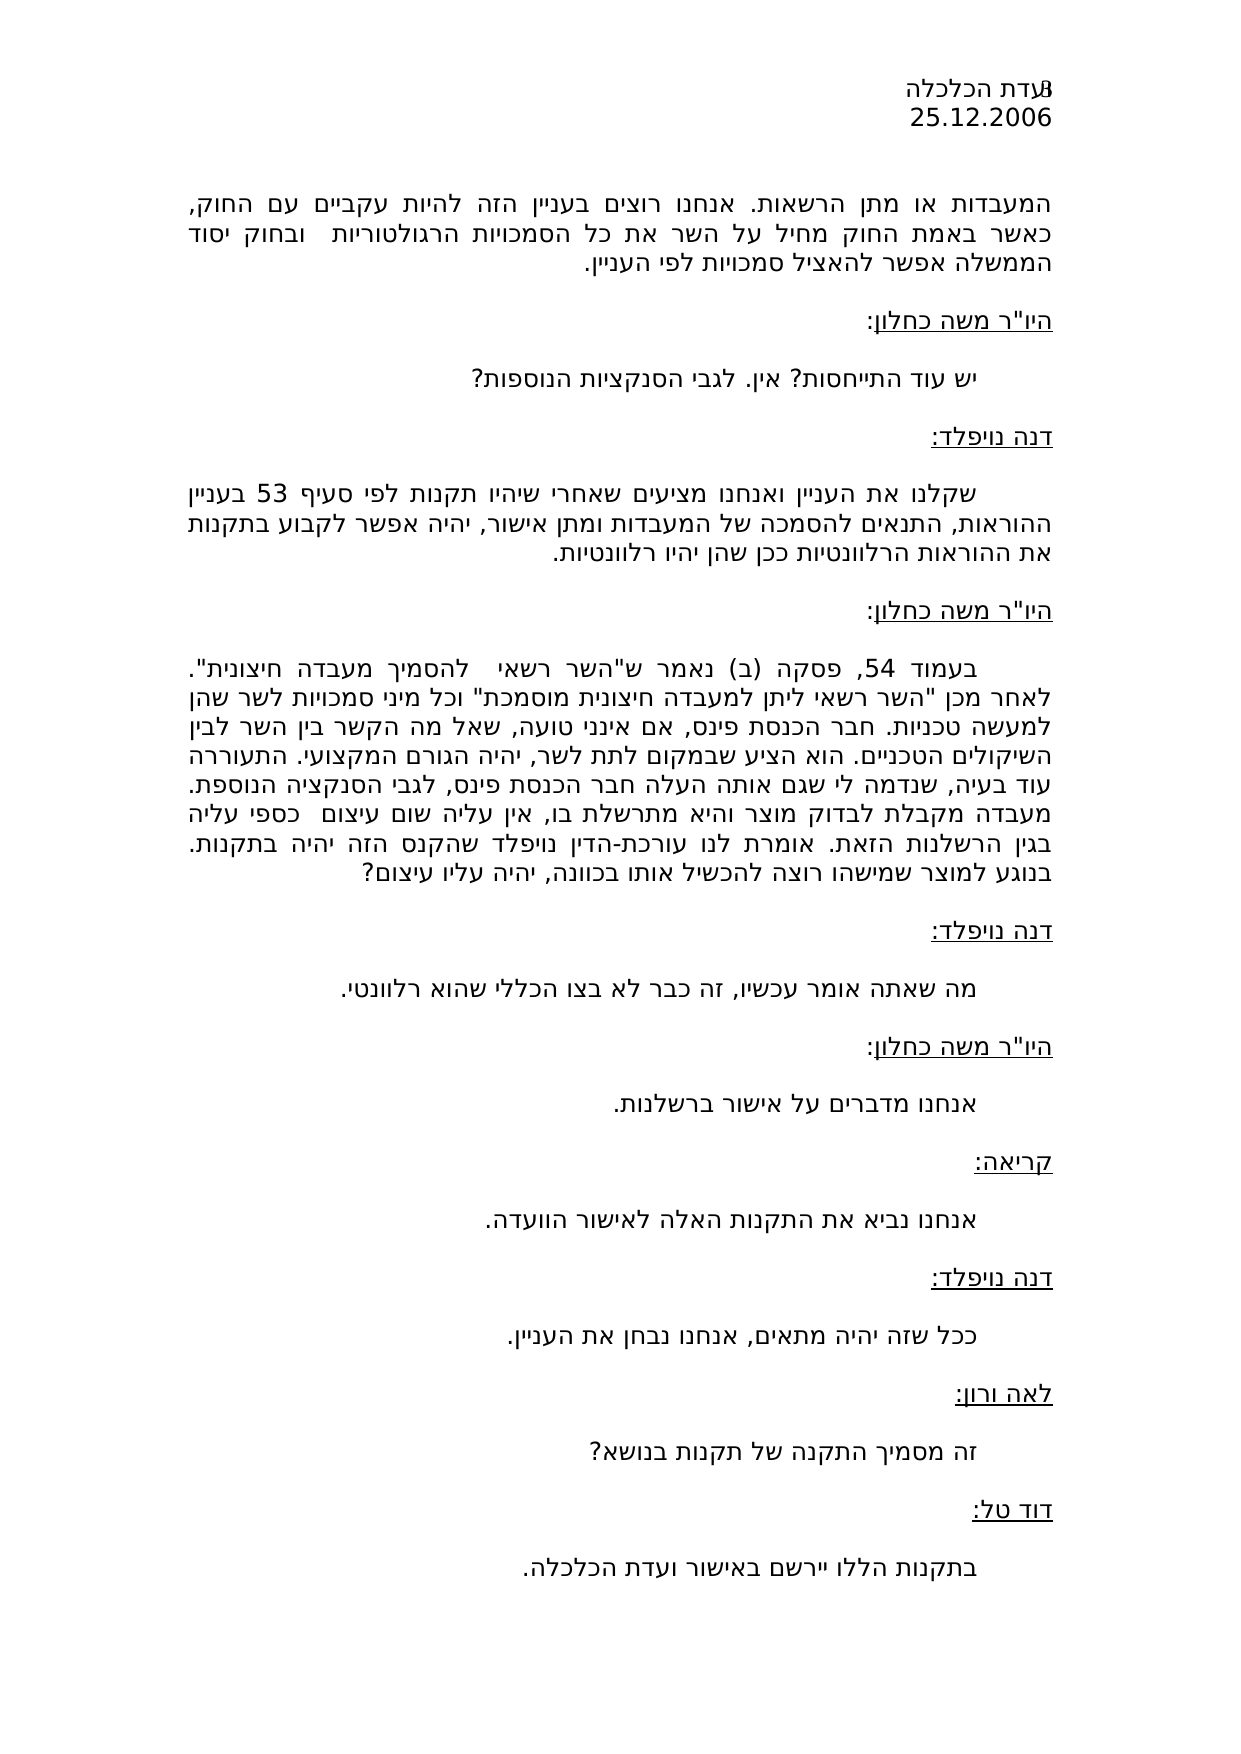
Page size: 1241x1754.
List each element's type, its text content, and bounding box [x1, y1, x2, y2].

text לאה ורון: [187, 1379, 1053, 1408]
text דוד טל: [187, 1495, 1053, 1524]
text היו"ר משה כחלון: [187, 596, 1053, 625]
text קריאה: [187, 1147, 1053, 1177]
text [187, 189, 1053, 277]
text שקלנו את העניין ואנחנו מציעים שאחרי שיהיו תקנות לפי סעיף 53 בעניין ההוראות, התנאים להסמכה של המעבדות ומתן אישור, יהיה אפשר לקבוע בתקנות את ההוראות הרלוונטיות ככן שהן יהיו רלוונטיות. [187, 479, 1053, 567]
text ככל שזה יהיה מתאים, אנחנו נבחן את העניין. [187, 1321, 1053, 1350]
text היו"ר משה כחלון: [187, 1032, 1053, 1061]
text היו"ר משה כחלון: [187, 306, 1053, 335]
text יש עוד התייחסות? אין. לגבי הסנקציות הנוספות? [187, 364, 1053, 393]
text אנחנו נביא את התקנות האלה לאישור הוועדה. [187, 1205, 1053, 1234]
text דנה נויפלד: [187, 1263, 1053, 1292]
text בעמוד 54, פסקה (ב) נאמר ש"השר רשאי להסמיך מעבדה חיצונית". לאחר מכן "השר רשאי ליתן למעבדה חיצונית מוסמכת" וכל מיני סמכויות לשר שהן למעשה טכניות. חבר הכנסת פינס, אם אינני טועה, שאל מה הקשר בין השר לבין השיקולים הטכניים. הוא הציע שבמקום לתת לשר, יהיה הגורם המקצועי. התעוררה עוד בעיה, שנדמה לי שגם אותה העלה חבר הכנסת פינס, לגבי הסנקציה הנוספת. מעבדה מקבלת לבדוק מוצר והיא מתרשלת בו, אין עליה שום עיצום כספי עליה בגין הרשלנות הזאת. אומרת לנו עורכת-הדין נויפלד שהקנס הזה יהיה בתקנות. בנוגע למוצר שמישהו רוצה להכשיל אותו בכוונה, יהיה עליו עיצום? [187, 654, 1053, 887]
text אנחנו מדברים על אישור ברשלנות. [187, 1089, 1053, 1119]
text דנה נויפלד: [187, 916, 1053, 945]
text מה שאתה אומר עכשיו, זה כבר לא בצו הכללי שהוא רלוונטי. [187, 974, 1053, 1003]
text דנה נויפלד: [187, 422, 1053, 451]
text בתקנות הללו יירשם באישור ועדת הכלכלה. [187, 1553, 1053, 1582]
text זה מסמיך התקנה של תקנות בנושא? [187, 1437, 1053, 1466]
